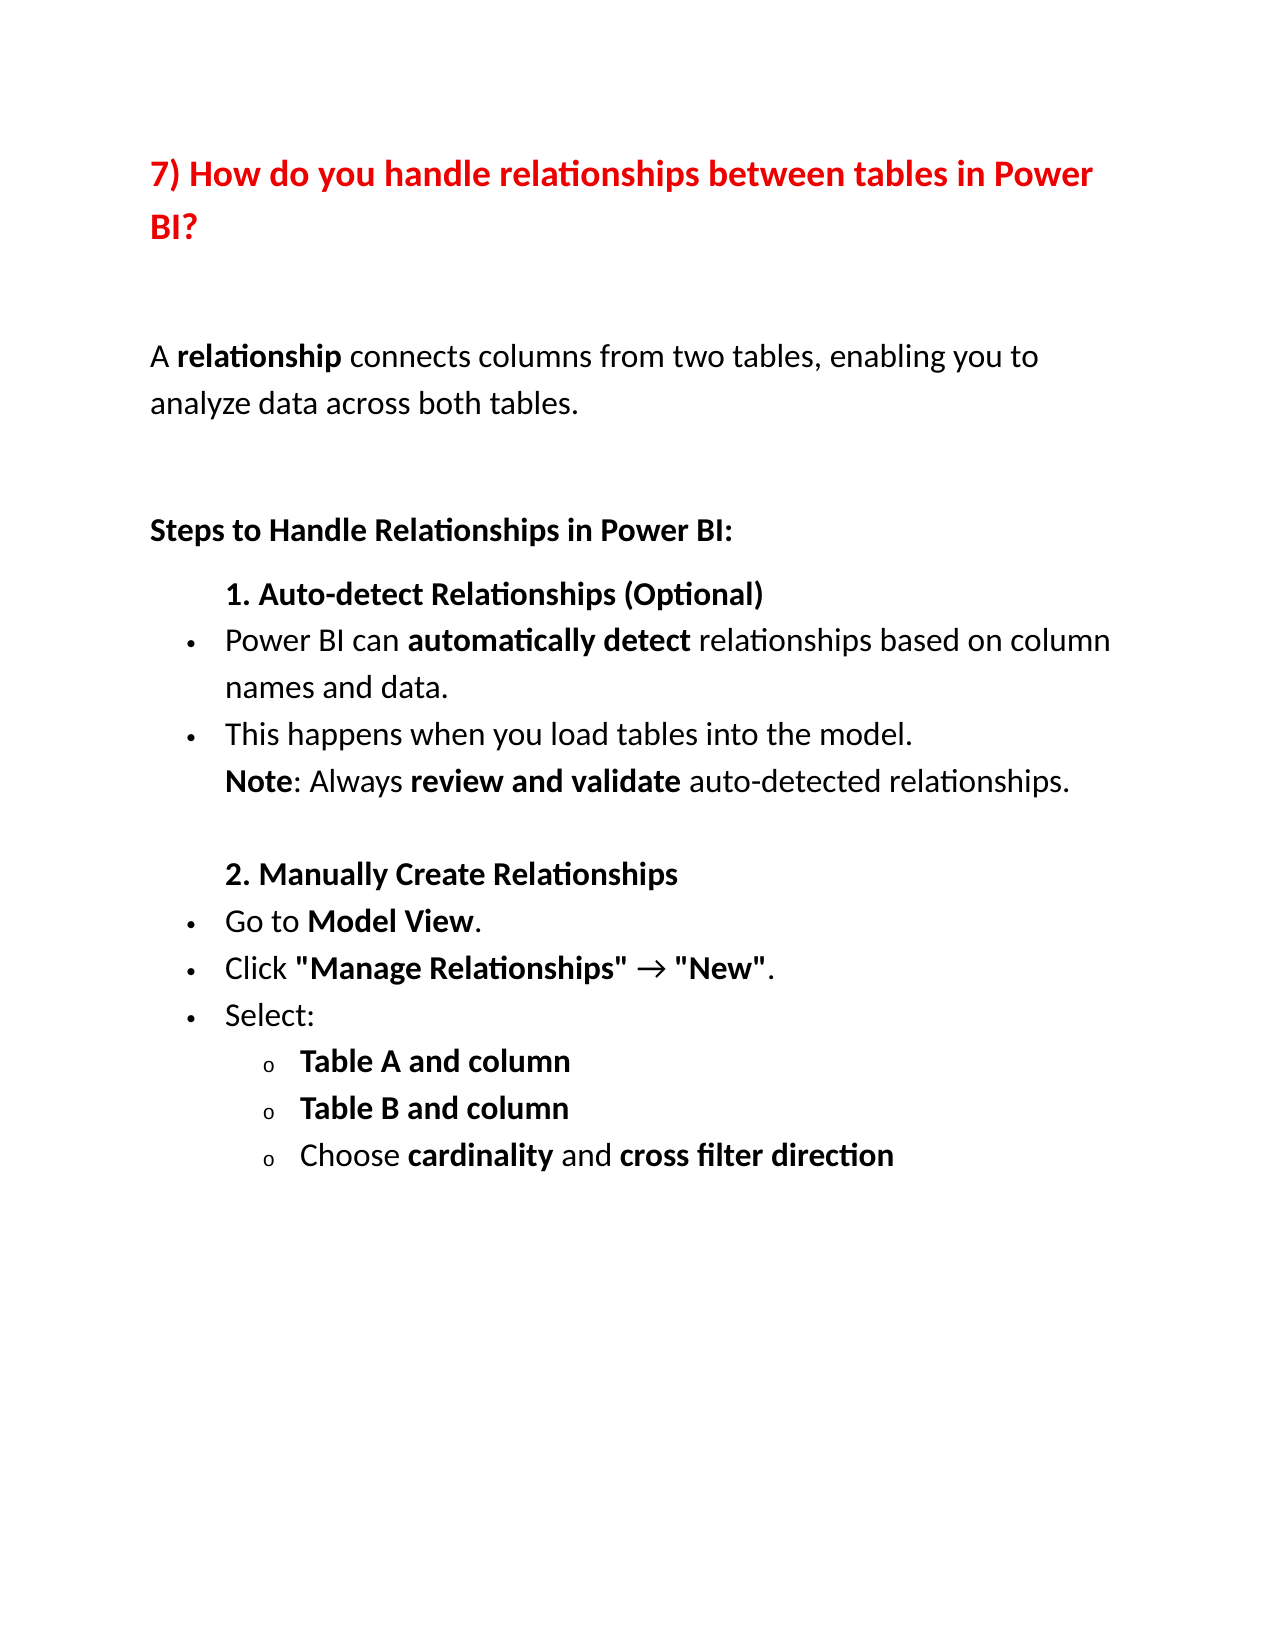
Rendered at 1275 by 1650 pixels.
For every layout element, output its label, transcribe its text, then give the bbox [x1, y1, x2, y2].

list Click "Manage Relationships" → "New". [187, 947, 1125, 987]
list 1. Auto-detect Relationships (Optional) [225, 573, 1125, 613]
text 7) How do you handle relationships between tables in Power BI? [150, 150, 1125, 248]
list Go to Model View. [187, 900, 1125, 941]
list Choose cardinality and cross filter direction [262, 1134, 1125, 1174]
list 2. Manually Create Relationships [225, 853, 1125, 894]
text A relationship connects columns from two tables, enabling you to analyze data across both tables. [150, 336, 1125, 423]
list Table A and column [262, 1040, 1125, 1081]
list This happens when you load tables into the model. [187, 713, 1125, 754]
text Steps to Handle Relationships in Power BI: [150, 509, 1125, 550]
list Table B and column [262, 1087, 1125, 1128]
list Note: Always review and validate auto-detected relationships. [225, 760, 1125, 800]
list Power BI can automatically detect relationships based on column names and data. [187, 619, 1125, 707]
list Select: [187, 993, 1125, 1034]
